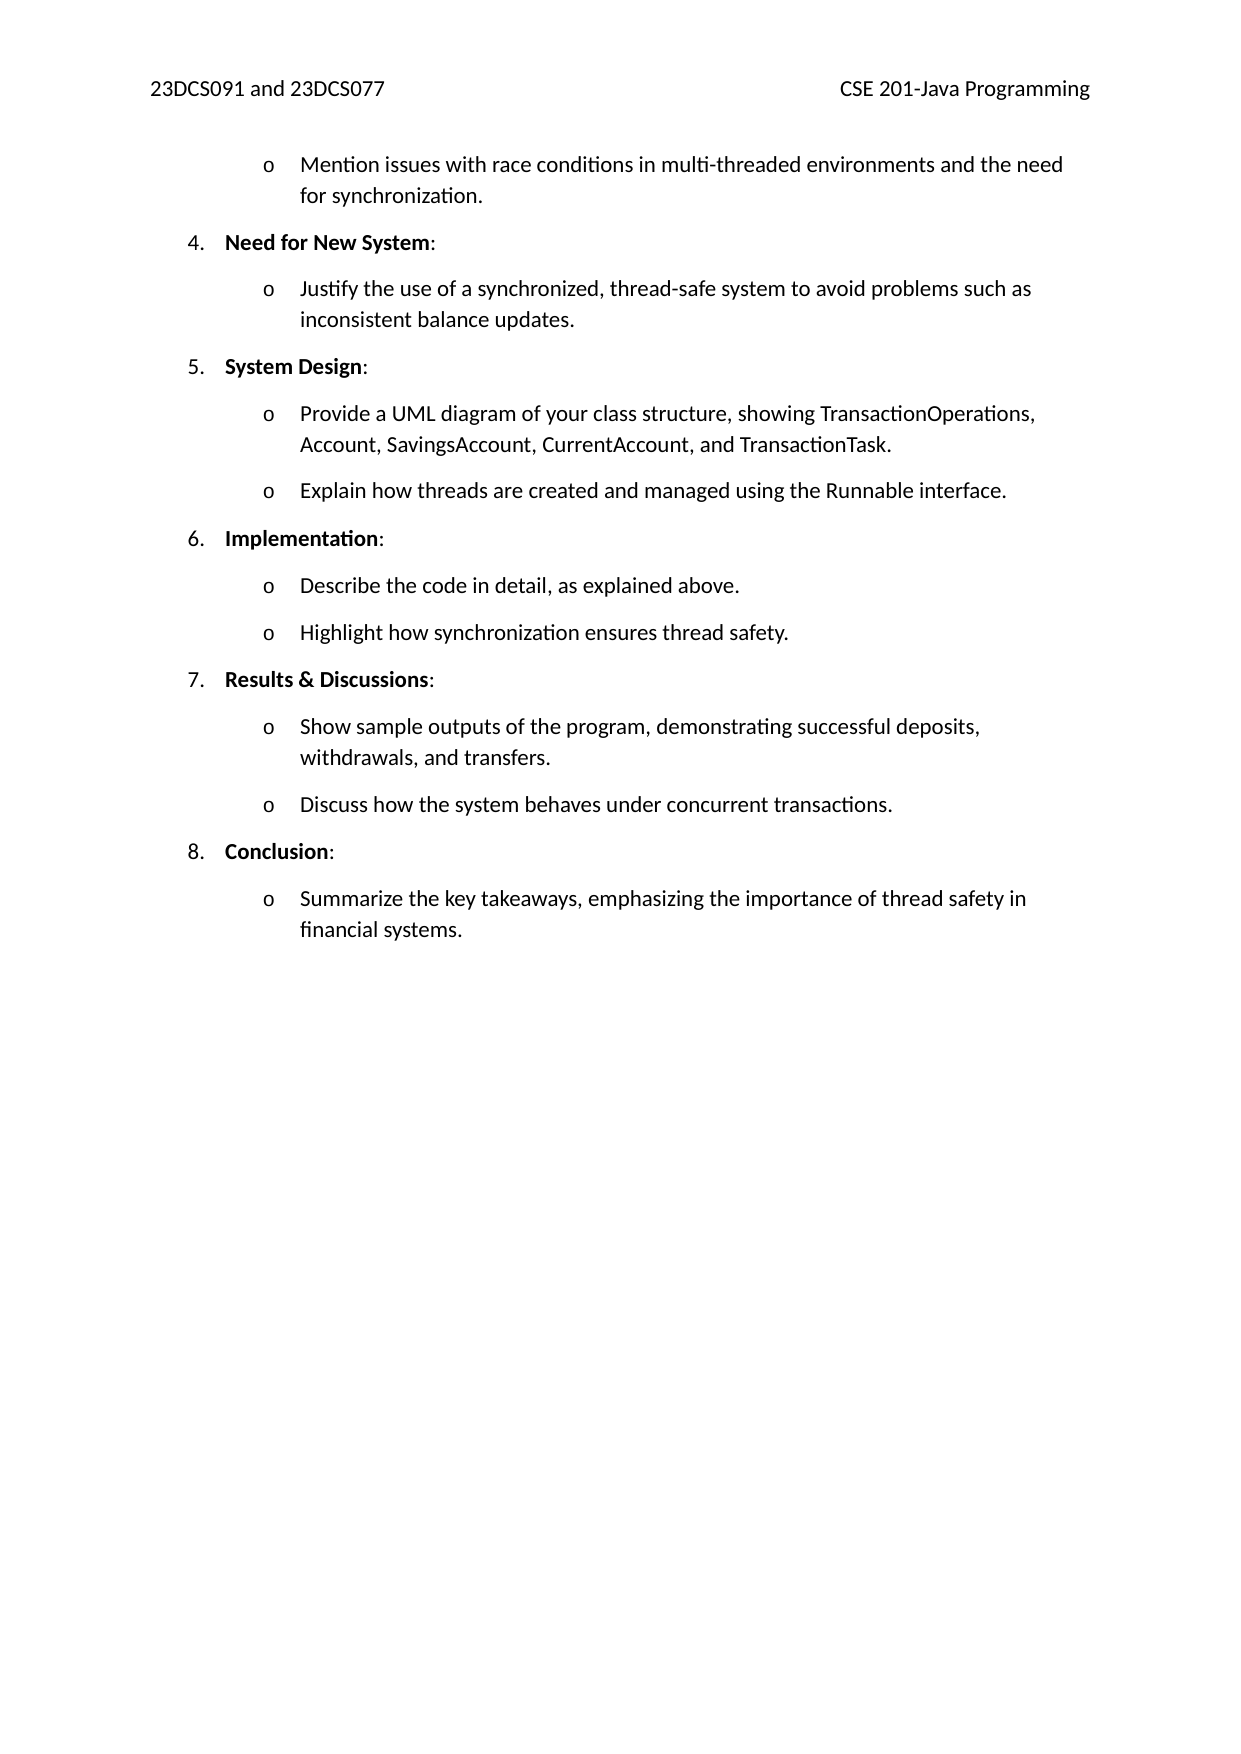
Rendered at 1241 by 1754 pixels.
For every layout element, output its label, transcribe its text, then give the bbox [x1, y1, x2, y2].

list Provide a UML diagram of your class structure, showing TransactionOperations, Account, SavingsAccount, CurrentAccount, and TransactionTask. [262, 399, 1090, 458]
list Need for New System: [187, 228, 1090, 256]
list Results & Discussions: [187, 666, 1090, 694]
list Explain how threads are created and managed using the Runnable interface. [262, 477, 1090, 505]
list System Design: [187, 352, 1090, 380]
list Highlight how synchronization ensures thread safety. [262, 618, 1090, 647]
list Implementation: [187, 524, 1090, 552]
list Describe the code in detail, as explained above. [262, 571, 1090, 599]
list Show sample outputs of the program, demonstrating successful deposits, withdrawals, and transfers. [262, 712, 1090, 771]
list Discuss how the system behaves under concurrent transactions. [262, 790, 1090, 819]
list Mention issues with race conditions in multi-threaded environments and the need for synchronization. [262, 150, 1090, 209]
list Summarize the key takeaways, emphasizing the importance of thread safety in financial systems. [262, 884, 1090, 943]
list Justify the use of a synchronized, thread-safe system to avoid problems such as inconsistent balance updates. [262, 274, 1090, 333]
list Conclusion: [187, 837, 1090, 866]
